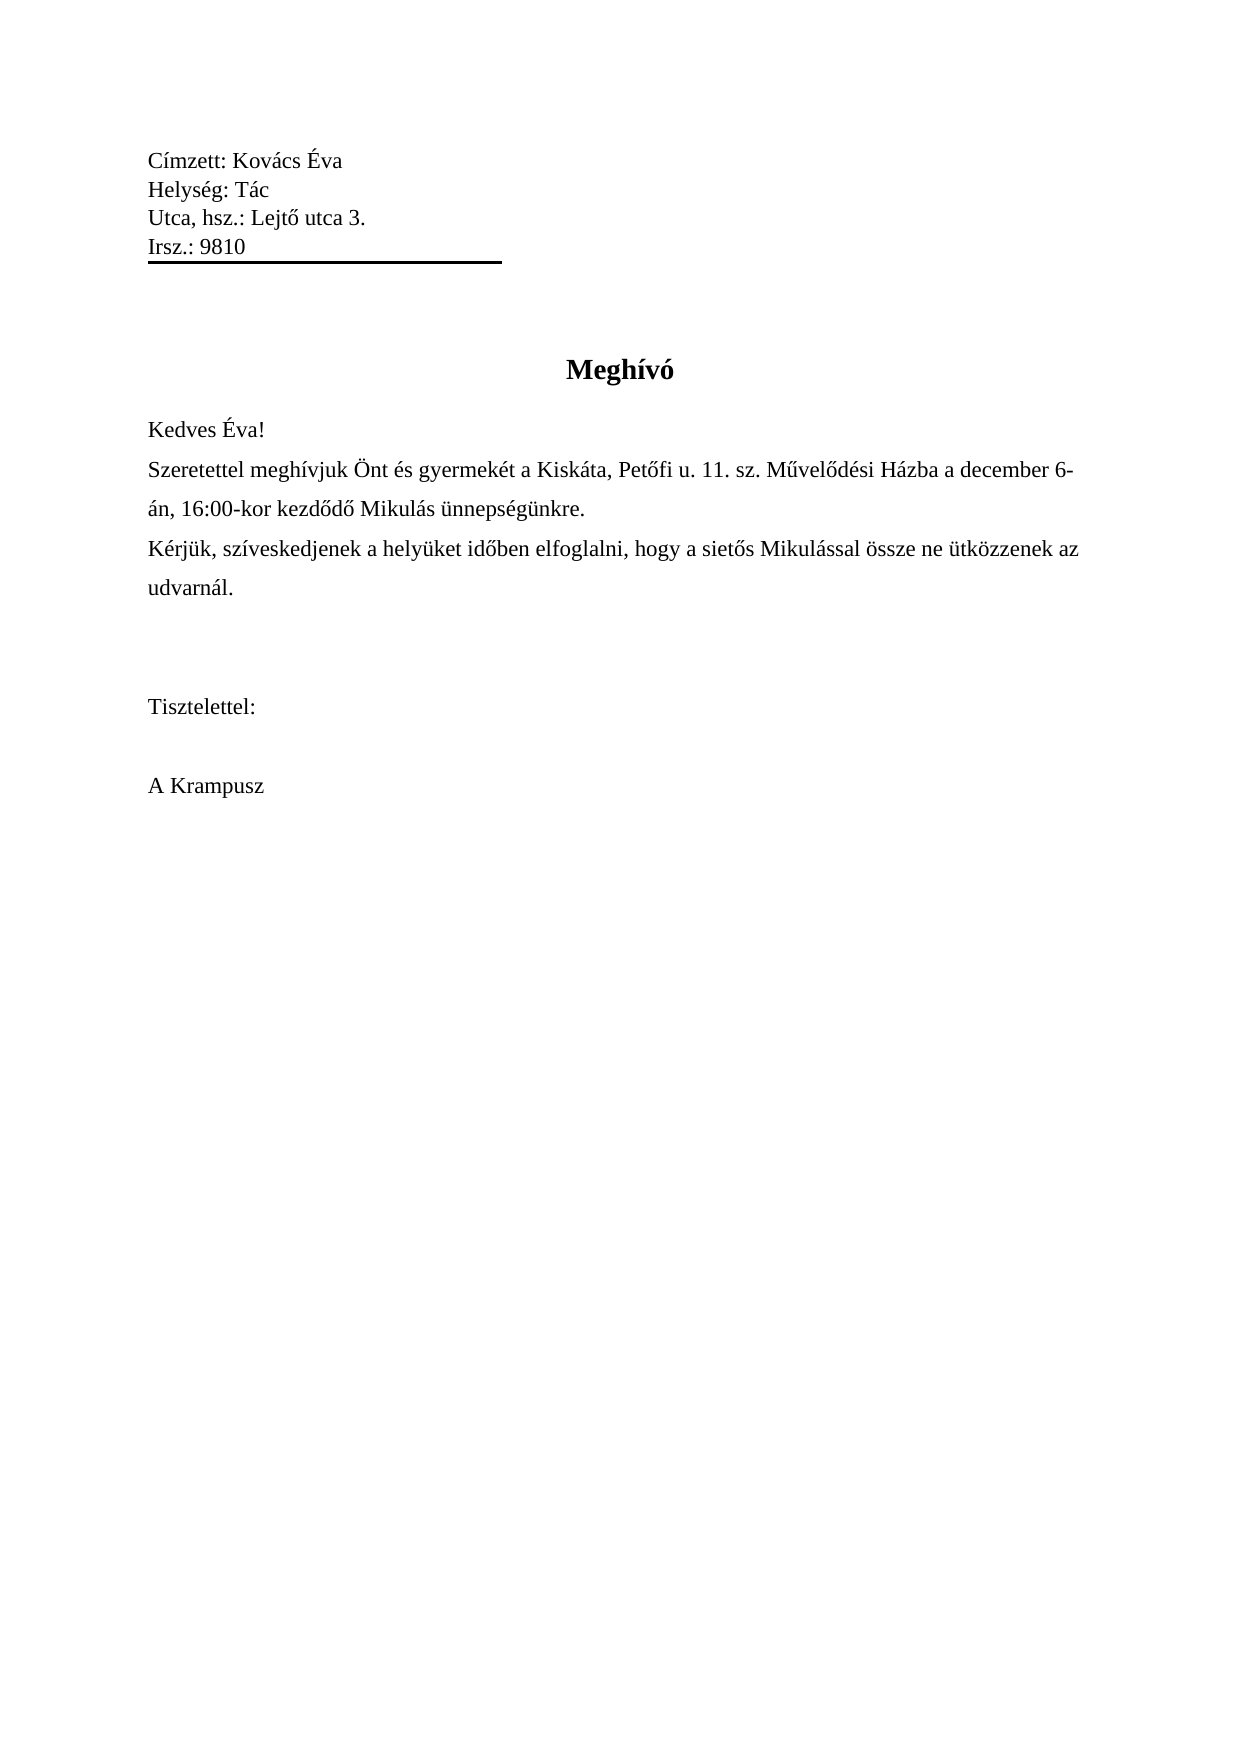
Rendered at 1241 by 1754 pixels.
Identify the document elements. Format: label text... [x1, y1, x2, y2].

text Helység: Tác [148, 176, 1093, 202]
text Meghívó [148, 352, 1093, 385]
text Irsz.: 9810 [148, 233, 502, 261]
text Címzett: Kovács Éva [148, 148, 1093, 174]
text A Krampusz [148, 772, 1093, 798]
text Tisztelettel: [148, 693, 1093, 719]
text Szeretettel meghívjuk Önt és gyermekét a Kiskáta, Petőfi u. 11. sz. Művelődési Házba a december 6-án, 16:00-kor kezdődő Mikulás ünnepségünkre. [148, 456, 1093, 522]
text Utca, hsz.: Lejtő utca 3. [148, 204, 1093, 231]
text Kérjük, szíveskedjenek a helyüket időben elfoglalni, hogy a sietős Mikulással össze ne ütközzenek az udvarnál. [148, 535, 1093, 601]
text Kedves Éva! [148, 416, 1093, 443]
